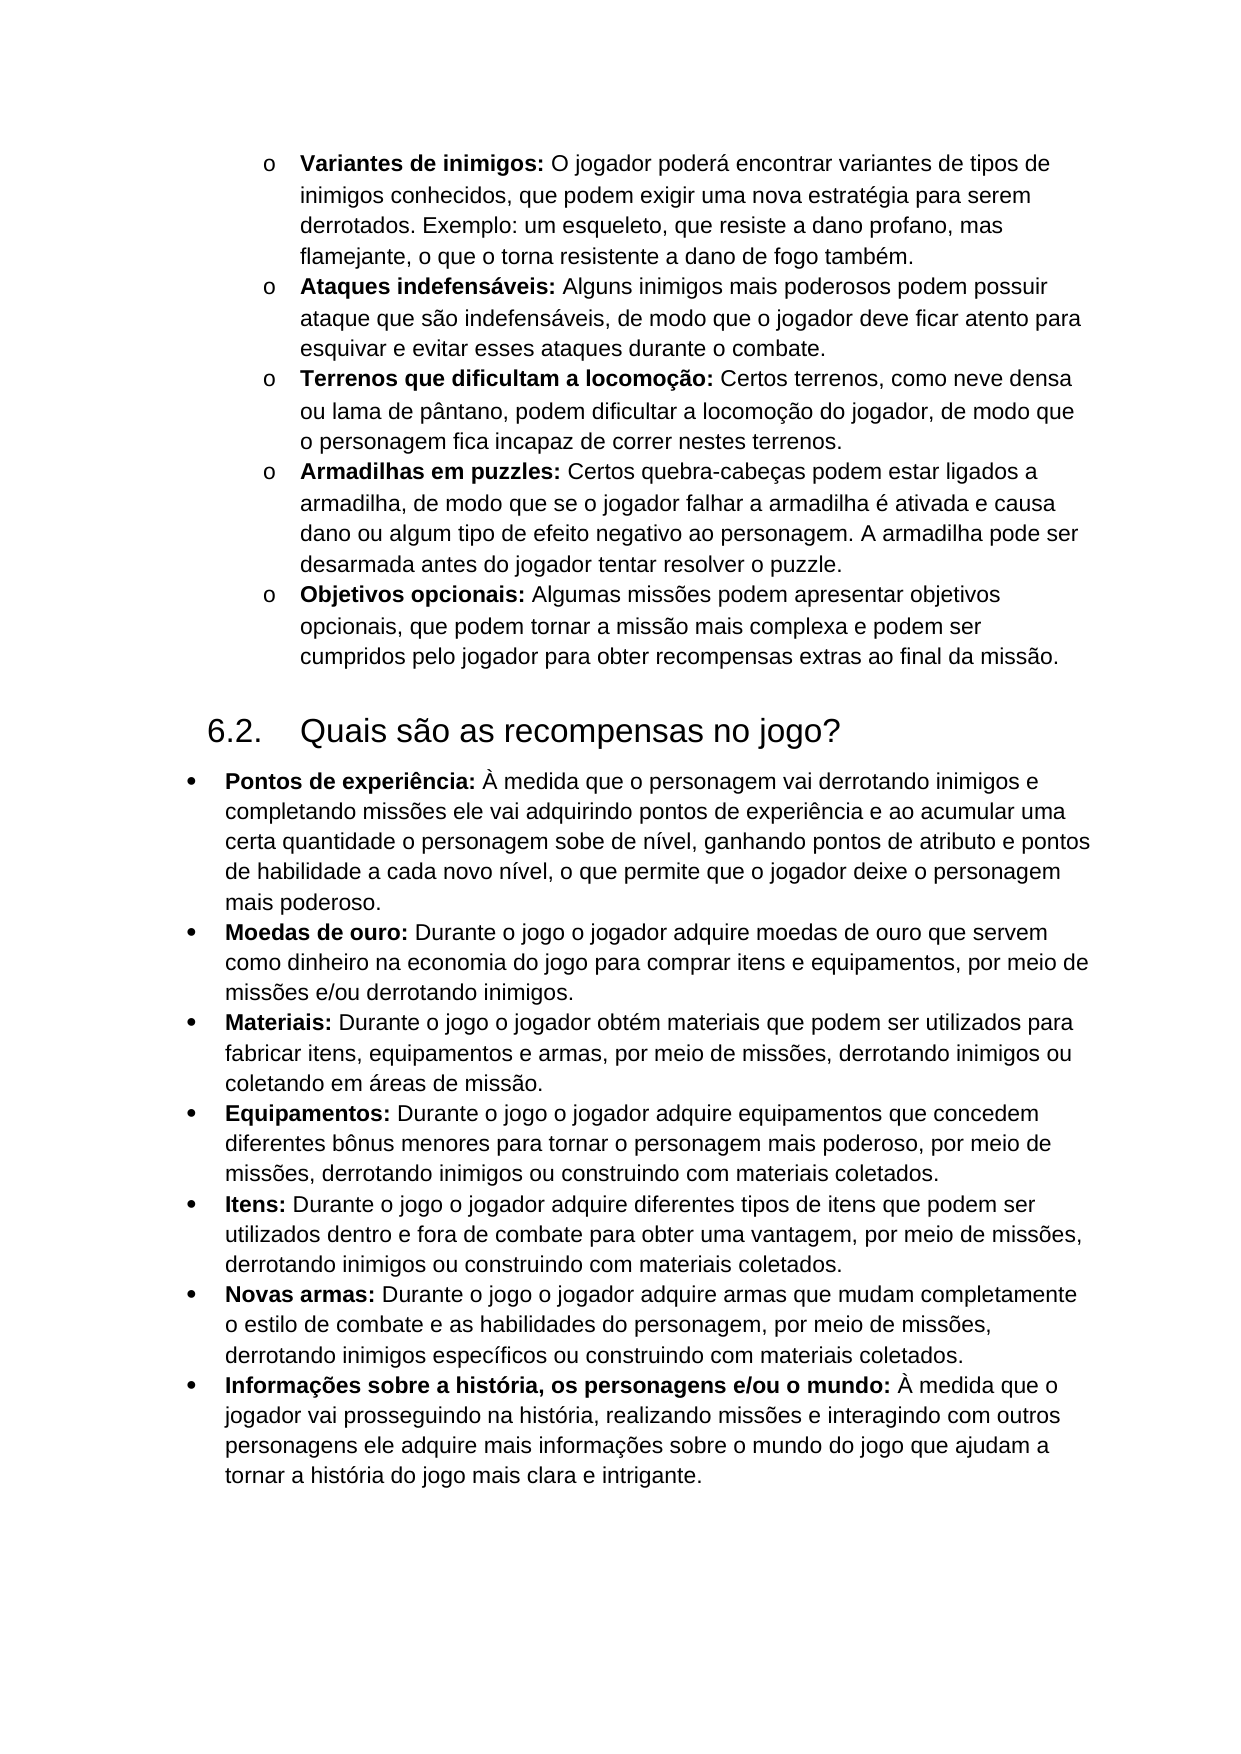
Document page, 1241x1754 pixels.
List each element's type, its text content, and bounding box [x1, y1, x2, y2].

list Materiais: Durante o jogo o jogador obtém materiais que podem ser utilizados para fabricar itens, equipamentos e armas, por meio de missões, derrotando inimigos ou coletando em áreas de missão. [187, 1009, 1090, 1096]
list Equipamentos: Durante o jogo o jogador adquire equipamentos que concedem diferentes bônus menores para tornar o personagem mais poderoso, por meio de missões, derrotando inimigos ou construindo com materiais coletados. [187, 1100, 1090, 1187]
list Variantes de inimigos: O jogador poderá encontrar variantes de tipos de inimigos conhecidos, que podem exigir uma nova estratégia para serem derrotados. Exemplo: um esqueleto, que resiste a dano profano, mas flamejante, o que o torna resistente a dano de fogo também. [262, 150, 1090, 269]
list Moedas de ouro: Durante o jogo o jogador adquire moedas de ouro que servem como dinheiro na economia do jogo para comprar itens e equipamentos, por meio de missões e/ou derrotando inimigos. [187, 919, 1090, 1005]
list Terrenos que dificultam a locomoção: Certos terrenos, como neve densa ou lama de pântano, podem dificultar a locomoção do jogador, de modo que o personagem fica incapaz de correr nestes terrenos. [262, 365, 1090, 454]
list Pontos de experiência: À medida que o personagem vai derrotando inimigos e completando missões ele vai adquirindo pontos de experiência e ao acumular uma certa quantidade o personagem sobe de nível, ganhando pontos de atributo e pontos de habilidade a cada novo nível, o que permite que o jogador deixe o personagem mais poderoso. [187, 768, 1090, 915]
list Informações sobre a história, os personagens e/ou o mundo: À medida que o jogador vai prosseguindo na história, realizando missões e interagindo com outros personagens ele adquire mais informações sobre o mundo do jogo que ajudam a tornar a história do jogo mais clara e intrigante. [187, 1372, 1090, 1489]
list Armadilhas em puzzles: Certos quebra-cabeças podem estar ligados a armadilha, de modo que se o jogador falhar a armadilha é ativada e causa dano ou algum tipo de efeito negativo ao personagem. A armadilha pode ser desarmada antes do jogador tentar resolver o puzzle. [262, 458, 1090, 577]
list Itens: Durante o jogo o jogador adquire diferentes tipos de itens que podem ser utilizados dentro e fora de combate para obter uma vantagem, por meio de missões, derrotando inimigos ou construindo com materiais coletados. [187, 1191, 1090, 1277]
list Novas armas: Durante o jogo o jogador adquire armas que mudam completamente o estilo de combate e as habilidades do personagem, por meio de missões, derrotando inimigos específicos ou construindo com materiais coletados. [187, 1281, 1090, 1368]
list Objetivos opcionais: Algumas missões podem apresentar objetivos opcionais, que podem tornar a missão mais complexa e podem ser cumpridos pelo jogador para obter recompensas extras ao final da missão. [262, 581, 1090, 669]
subtitle Quais são as recompensas no jogo? [262, 711, 1090, 749]
list Ataques indefensáveis: Alguns inimigos mais poderosos podem possuir ataque que são indefensáveis, de modo que o jogador deve ficar atento para esquivar e evitar esses ataques durante o combate. [262, 273, 1090, 362]
